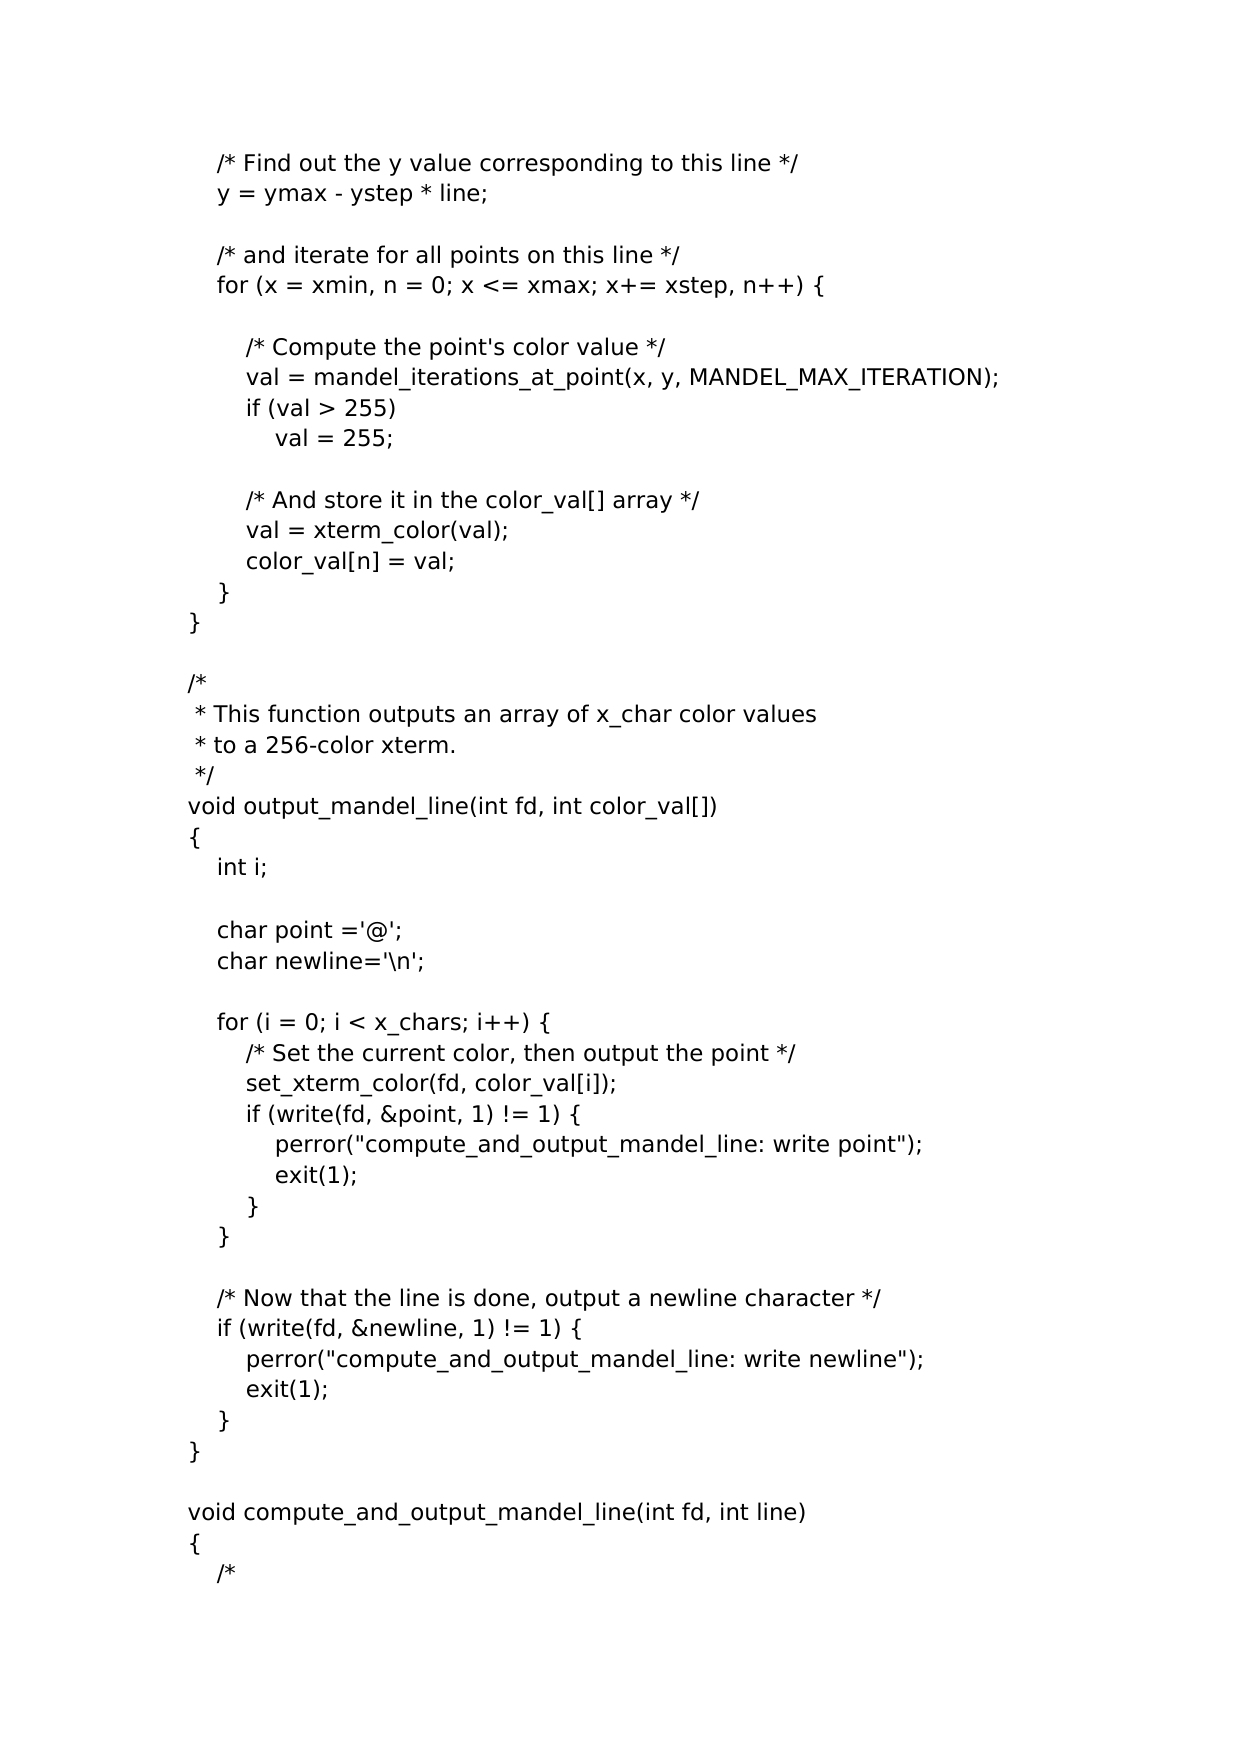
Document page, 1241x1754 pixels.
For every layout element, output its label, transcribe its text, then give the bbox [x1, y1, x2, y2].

text perror("compute_and_output_mandel_line: write point"); [187, 1132, 1053, 1158]
text /* and iterate for all points on this line */ [187, 242, 1053, 268]
text val = xterm_color(val); [187, 517, 1053, 544]
text void compute_and_output_mandel_line(int fd, int line) [187, 1499, 1053, 1526]
text char newline='\n'; [187, 948, 1053, 974]
text } [187, 579, 1053, 605]
text * This function outputs an array of x_char color values [187, 701, 1053, 728]
text } [187, 1407, 1053, 1434]
text set_xterm_color(fd, color_val[i]); [187, 1070, 1053, 1097]
text int i; [187, 854, 1053, 881]
text /* And store it in the color_val[] array */ [187, 487, 1053, 513]
text color_val[n] = val; [187, 548, 1053, 575]
text } [187, 1223, 1053, 1250]
text { [187, 1530, 1053, 1556]
text */ [187, 762, 1053, 789]
text for (i = 0; i < x_chars; i++) { [187, 1009, 1053, 1036]
text } [187, 609, 1053, 636]
text { [187, 824, 1053, 850]
text val = 255; [187, 426, 1053, 452]
text if (val > 255) [187, 395, 1053, 422]
text perror("compute_and_output_mandel_line: write newline"); [187, 1346, 1053, 1373]
text y = ymax - ystep * line; [187, 181, 1053, 207]
text * to a 256-color xterm. [187, 732, 1053, 758]
text /* Find out the y value corresponding to this line */ [187, 150, 1053, 177]
text /* [187, 671, 1053, 697]
text char point ='@'; [187, 917, 1053, 944]
text /* Set the current color, then output the point */ [187, 1040, 1053, 1066]
text if (write(fd, &point, 1) != 1) { [187, 1101, 1053, 1128]
text for (x = xmin, n = 0; x <= xmax; x+= xstep, n++) { [187, 272, 1053, 299]
text exit(1); [187, 1162, 1053, 1189]
text } [187, 1438, 1053, 1464]
text /* Now that the line is done, output a newline character */ [187, 1285, 1053, 1311]
text } [187, 1193, 1053, 1219]
text void output_mandel_line(int fd, int color_val[]) [187, 793, 1053, 820]
text val = mandel_iterations_at_point(x, y, MANDEL_MAX_ITERATION); [187, 364, 1053, 391]
text /* [187, 1560, 1053, 1587]
text /* Compute the point's color value */ [187, 334, 1053, 360]
text exit(1); [187, 1377, 1053, 1403]
text if (write(fd, &newline, 1) != 1) { [187, 1315, 1053, 1342]
